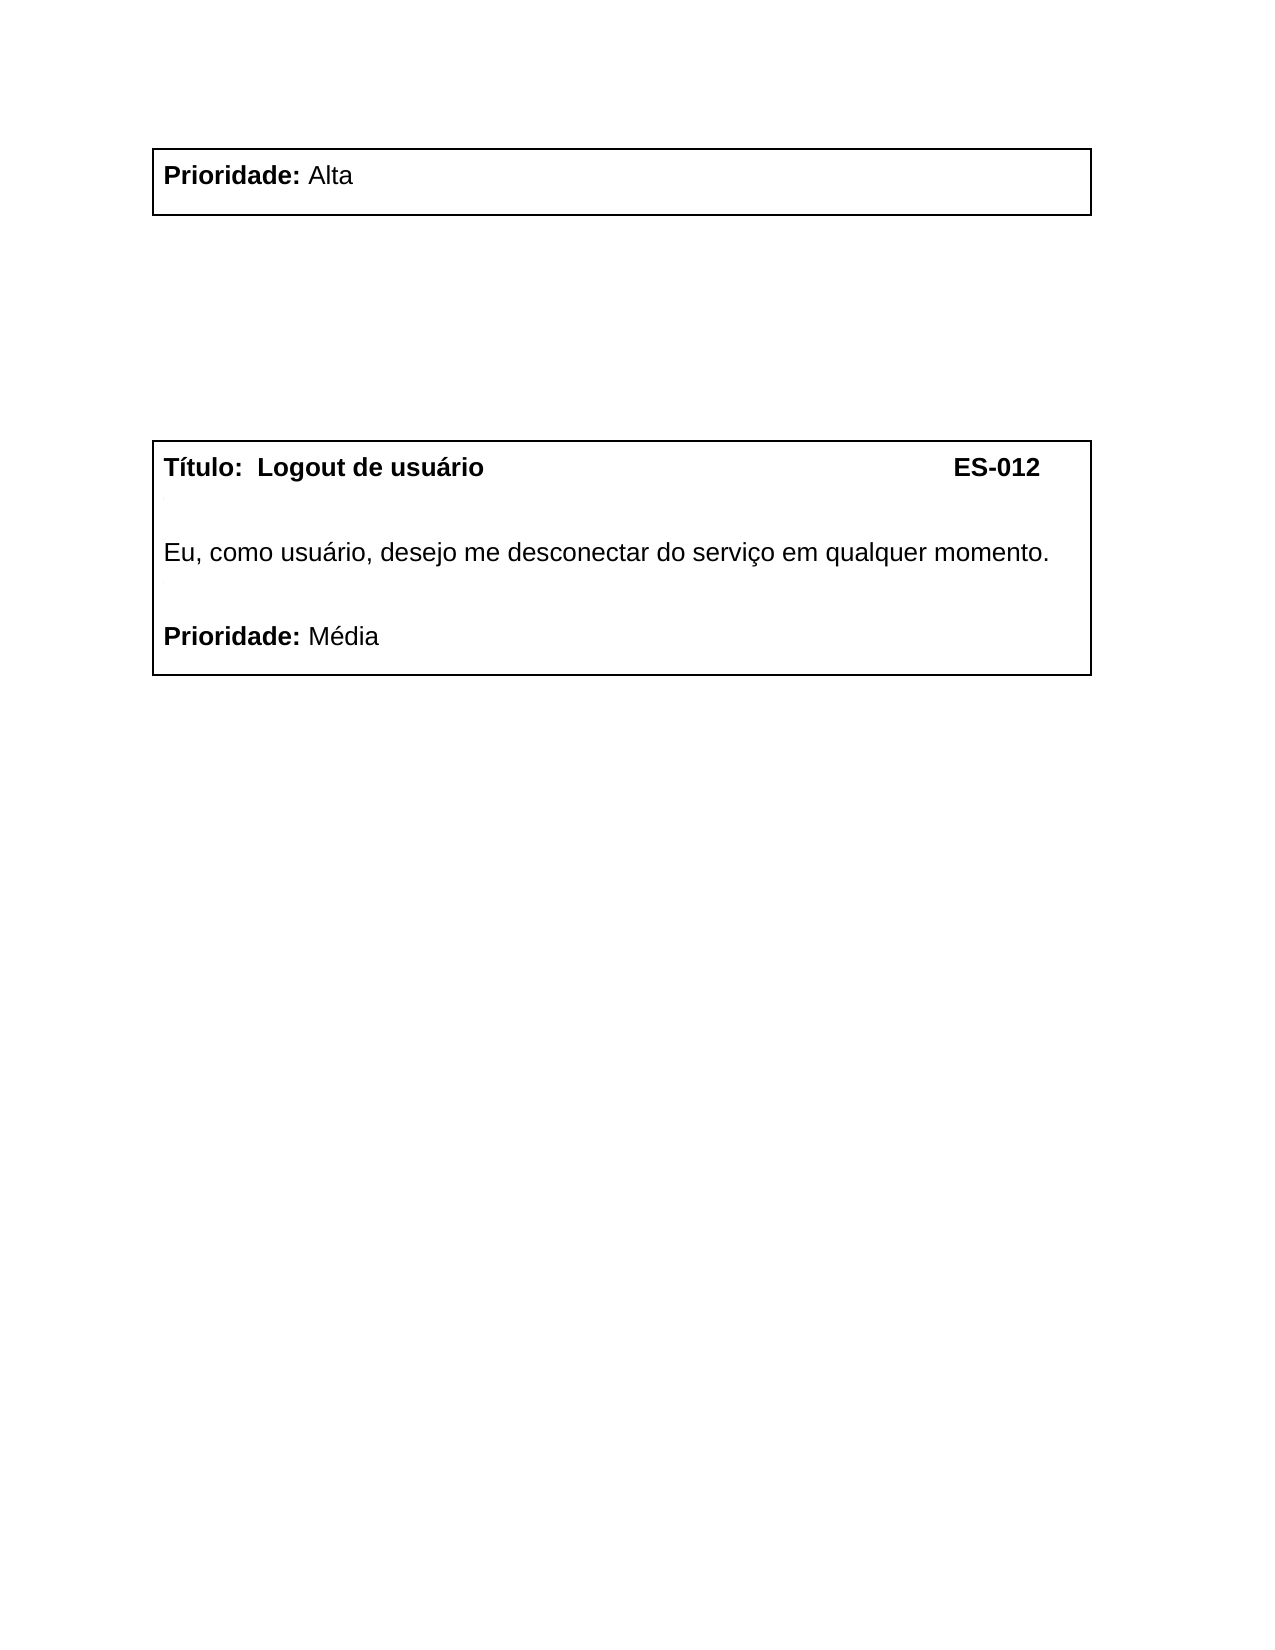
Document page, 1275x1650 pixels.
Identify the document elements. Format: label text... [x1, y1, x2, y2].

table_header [154, 150, 1090, 214]
table_header Título: Logout de usuário ES-012 Eu, como usuário, desejo me desconectar do serviço em qualquer momento. Prioridade: Média [154, 442, 1090, 674]
